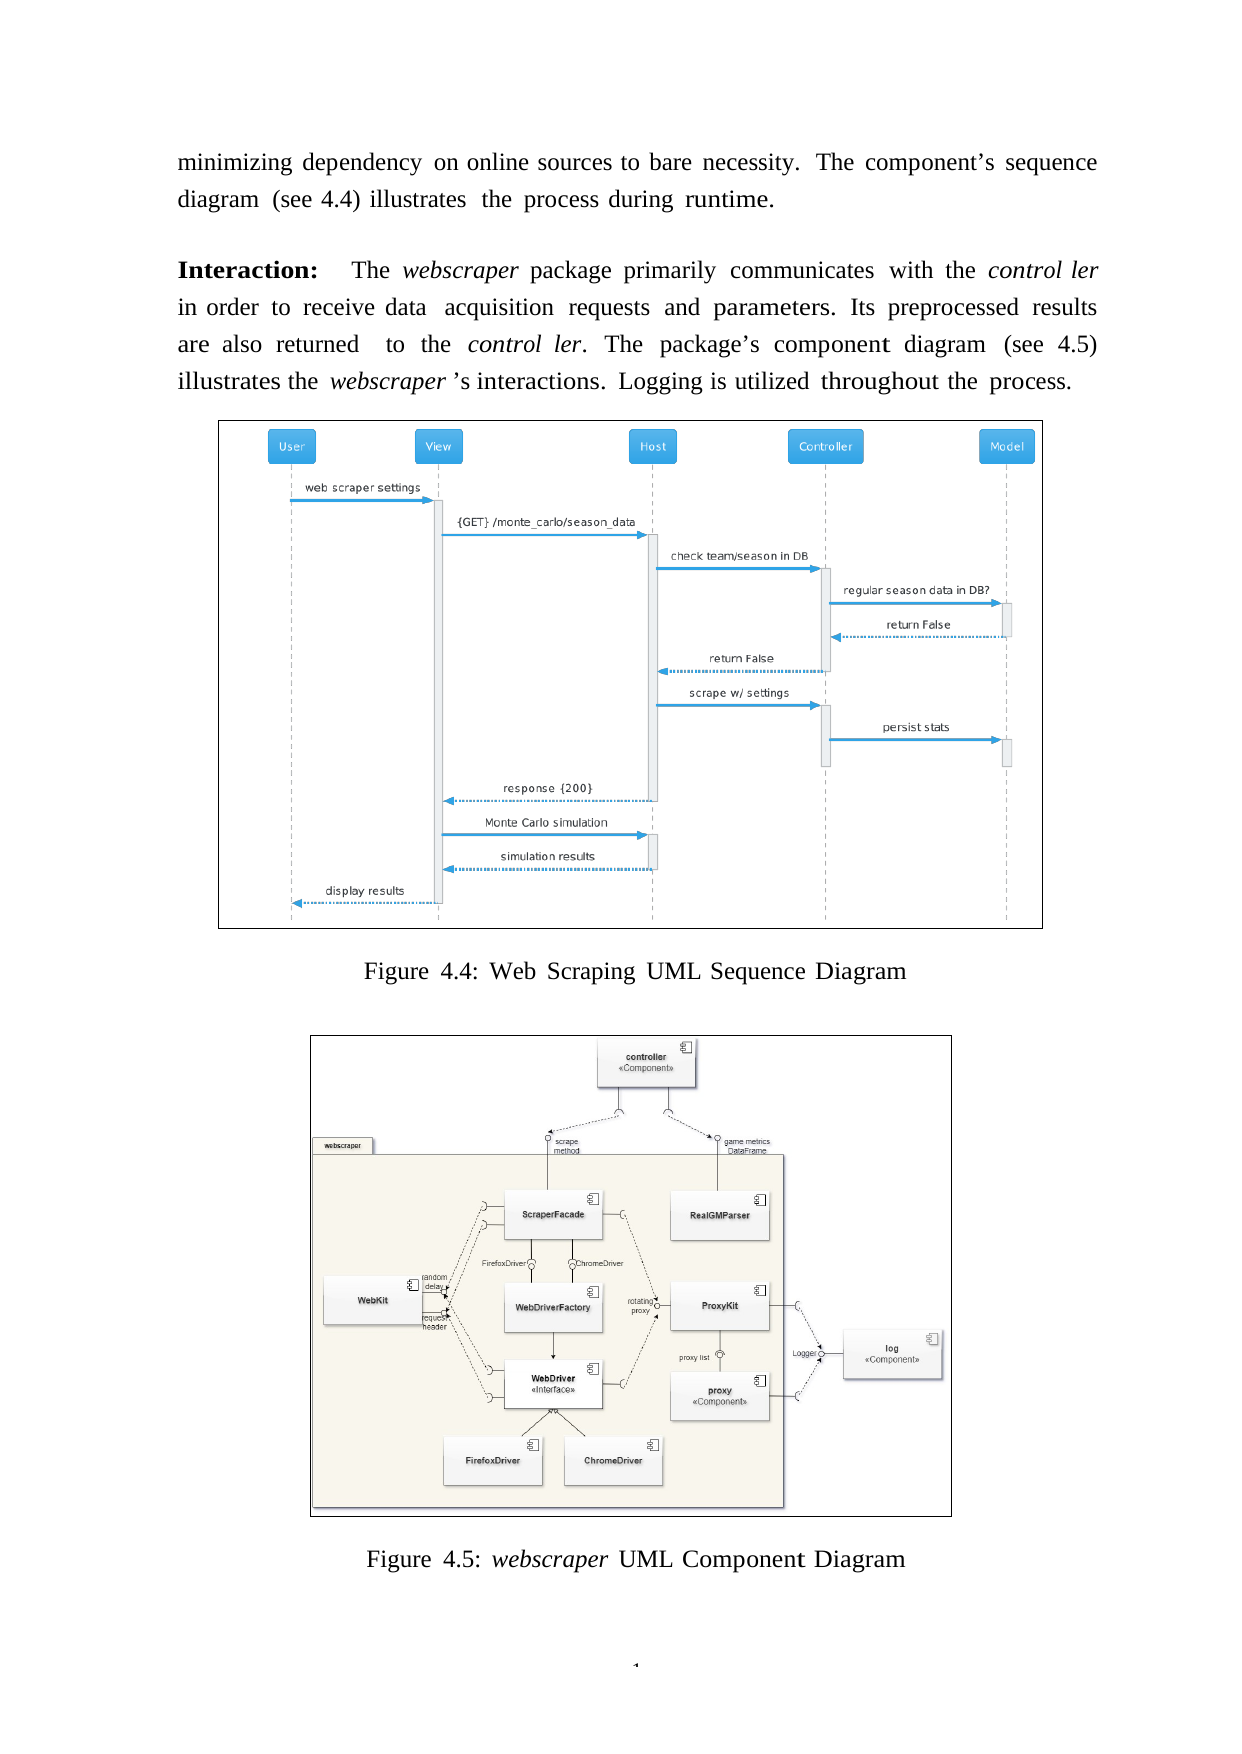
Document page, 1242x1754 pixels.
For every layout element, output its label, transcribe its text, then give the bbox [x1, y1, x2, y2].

text Figure 4.4: Web Scraping UML Sequence Diagram [364, 956, 1106, 983]
picture [311, 1036, 951, 1516]
text minimizing dependency on online sources to bare necessity. The component’s sequence diagram (see 4.4) illustrates the process during runtime. [177, 147, 1098, 213]
text Figure 4.5: webscraper UML Component Diagram [366, 1544, 1106, 1573]
picture [219, 421, 1042, 928]
text Interaction: The webscraper package primarily communicates with the control ler in order to receive data acquisition requests and parameters. Its preprocessed results are also returned to the control ler. The package’s component diagram (see 4.5) illustrates the webscraper ’s interactions. Logging is utilized throughout the process. [177, 255, 1098, 395]
